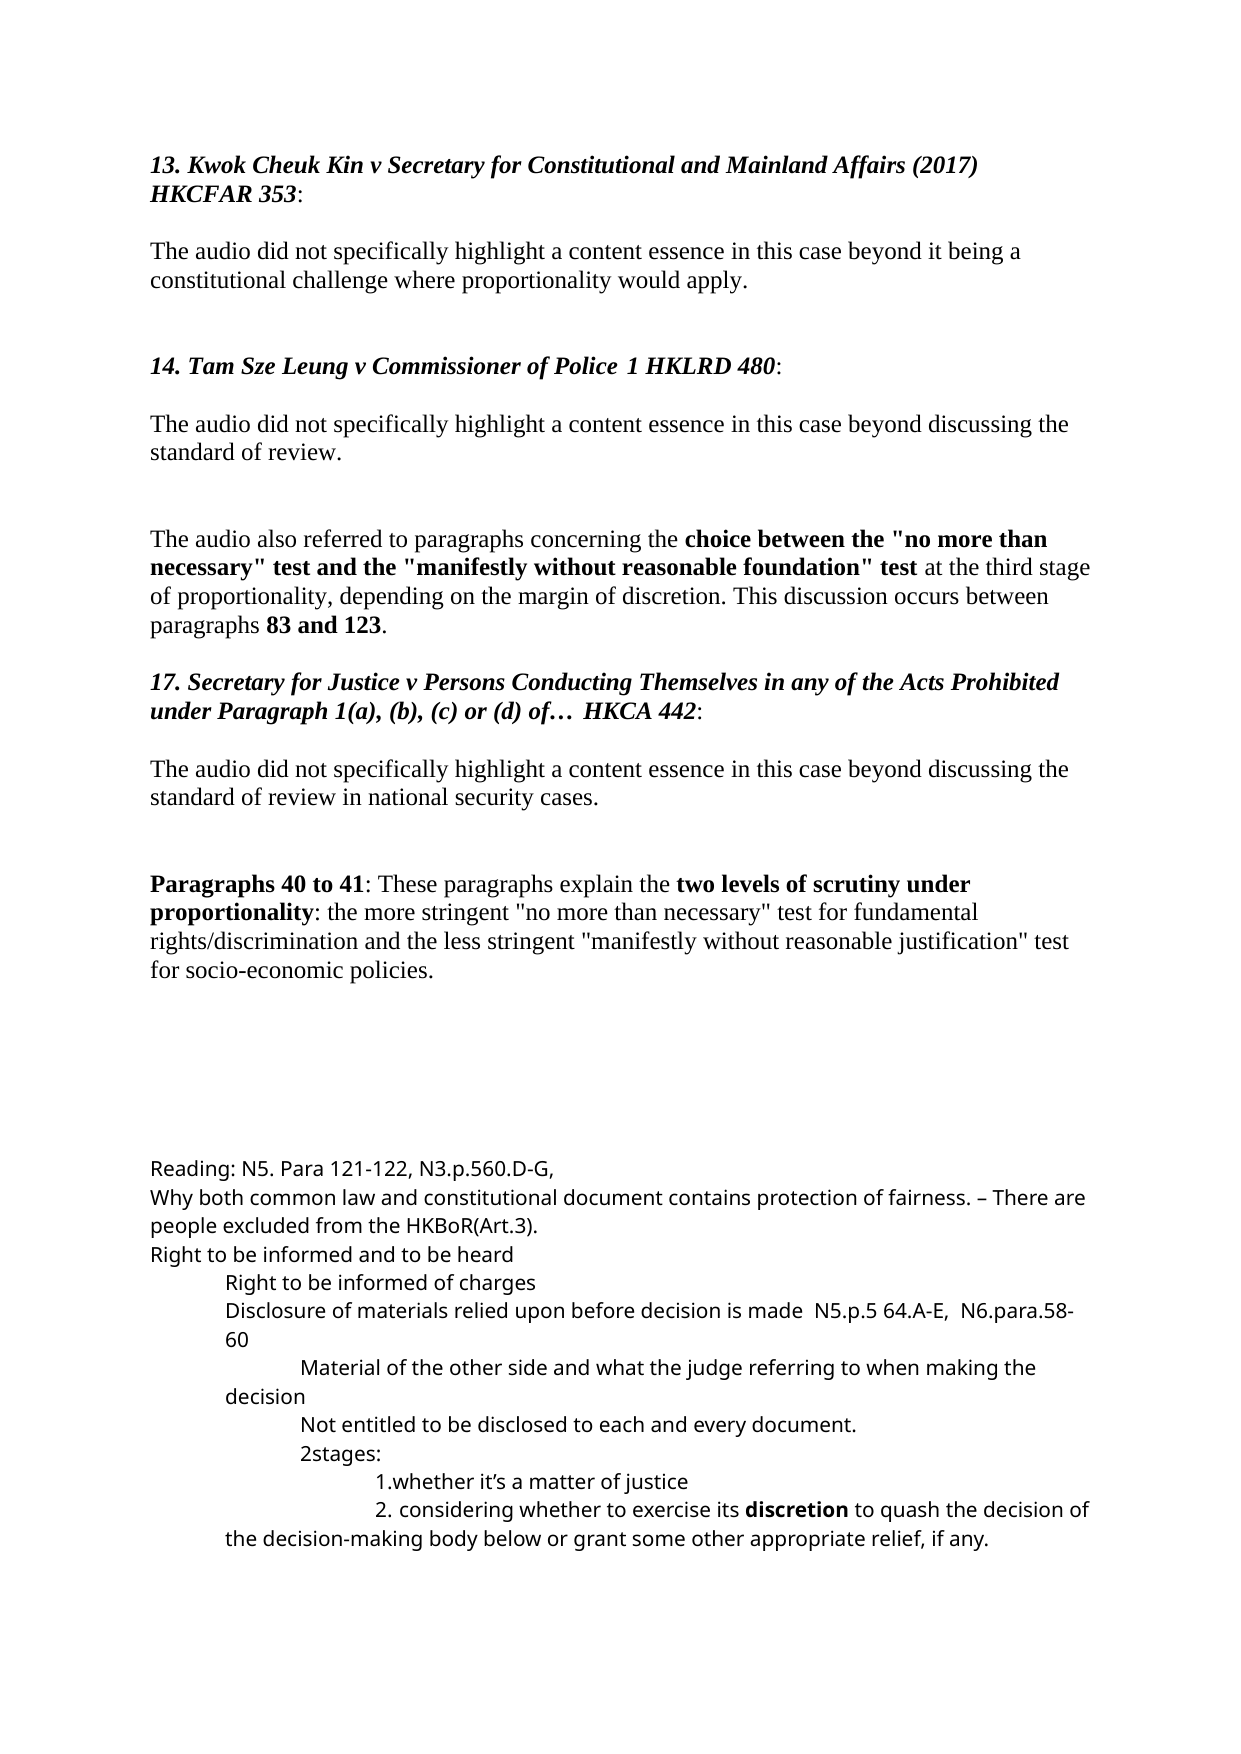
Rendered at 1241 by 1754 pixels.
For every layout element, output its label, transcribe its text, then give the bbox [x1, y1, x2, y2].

text 17. Secretary for Justice v Persons Conducting Themselves in any of the Acts Prohibited under Paragraph 1(a), (b), (c) or (d) of… HKCA 442: [150, 667, 1090, 725]
text The audio did not specifically highlight a content essence in this case beyond discussing the standard of review in national security cases. [150, 754, 1090, 811]
text 14. Tam Sze Leung v Commissioner of Police 1 HKLRD 480: [150, 351, 1090, 380]
text Why both common law and constitutional document contains protection of fairness. – There are people excluded from the HKBoR(Art.3). [150, 1183, 1090, 1240]
text Right to be informed and to be heard [150, 1240, 1090, 1268]
text The audio did not specifically highlight a content essence in this case beyond it being a constitutional challenge where proportionality would apply. [150, 236, 1090, 294]
text Disclosure of materials relied upon before decision is made N5.p.5 64.A-E, N6.para.58-60 [225, 1297, 1090, 1353]
text The audio did not specifically highlight a content essence in this case beyond discussing the standard of review. [150, 409, 1090, 466]
text Not entitled to be disclosed to each and every document. [225, 1410, 1090, 1439]
text Paragraphs 40 to 41: These paragraphs explain the two levels of scrutiny under proportionality: the more stringent "no more than necessary" test for fundamental rights/discrimination and the less stringent "manifestly without reasonable justification" test for socio-economic policies. [150, 869, 1090, 984]
text Right to be informed of charges [225, 1268, 1090, 1297]
text 1.whether it’s a matter of justice [225, 1467, 1090, 1496]
text 2stages: [225, 1439, 1090, 1467]
text 2. considering whether to exercise its discretion to quash the decision of the decision-making body below or grant some other appropriate relief, if any. [225, 1496, 1090, 1552]
text The audio also referred to paragraphs concerning the choice between the "no more than necessary" test and the "manifestly without reasonable foundation" test at the third stage of proportionality, depending on the margin of discretion. This discussion occurs between paragraphs 83 and 123. [150, 524, 1090, 639]
text 13. Kwok Cheuk Kin v Secretary for Constitutional and Mainland Affairs (2017) HKCFAR 353: [150, 150, 1090, 207]
text Reading: N5. Para 121-122, N3.p.560.D-G, [150, 1154, 1090, 1183]
text Material of the other side and what the judge referring to when making the decision [225, 1353, 1090, 1410]
